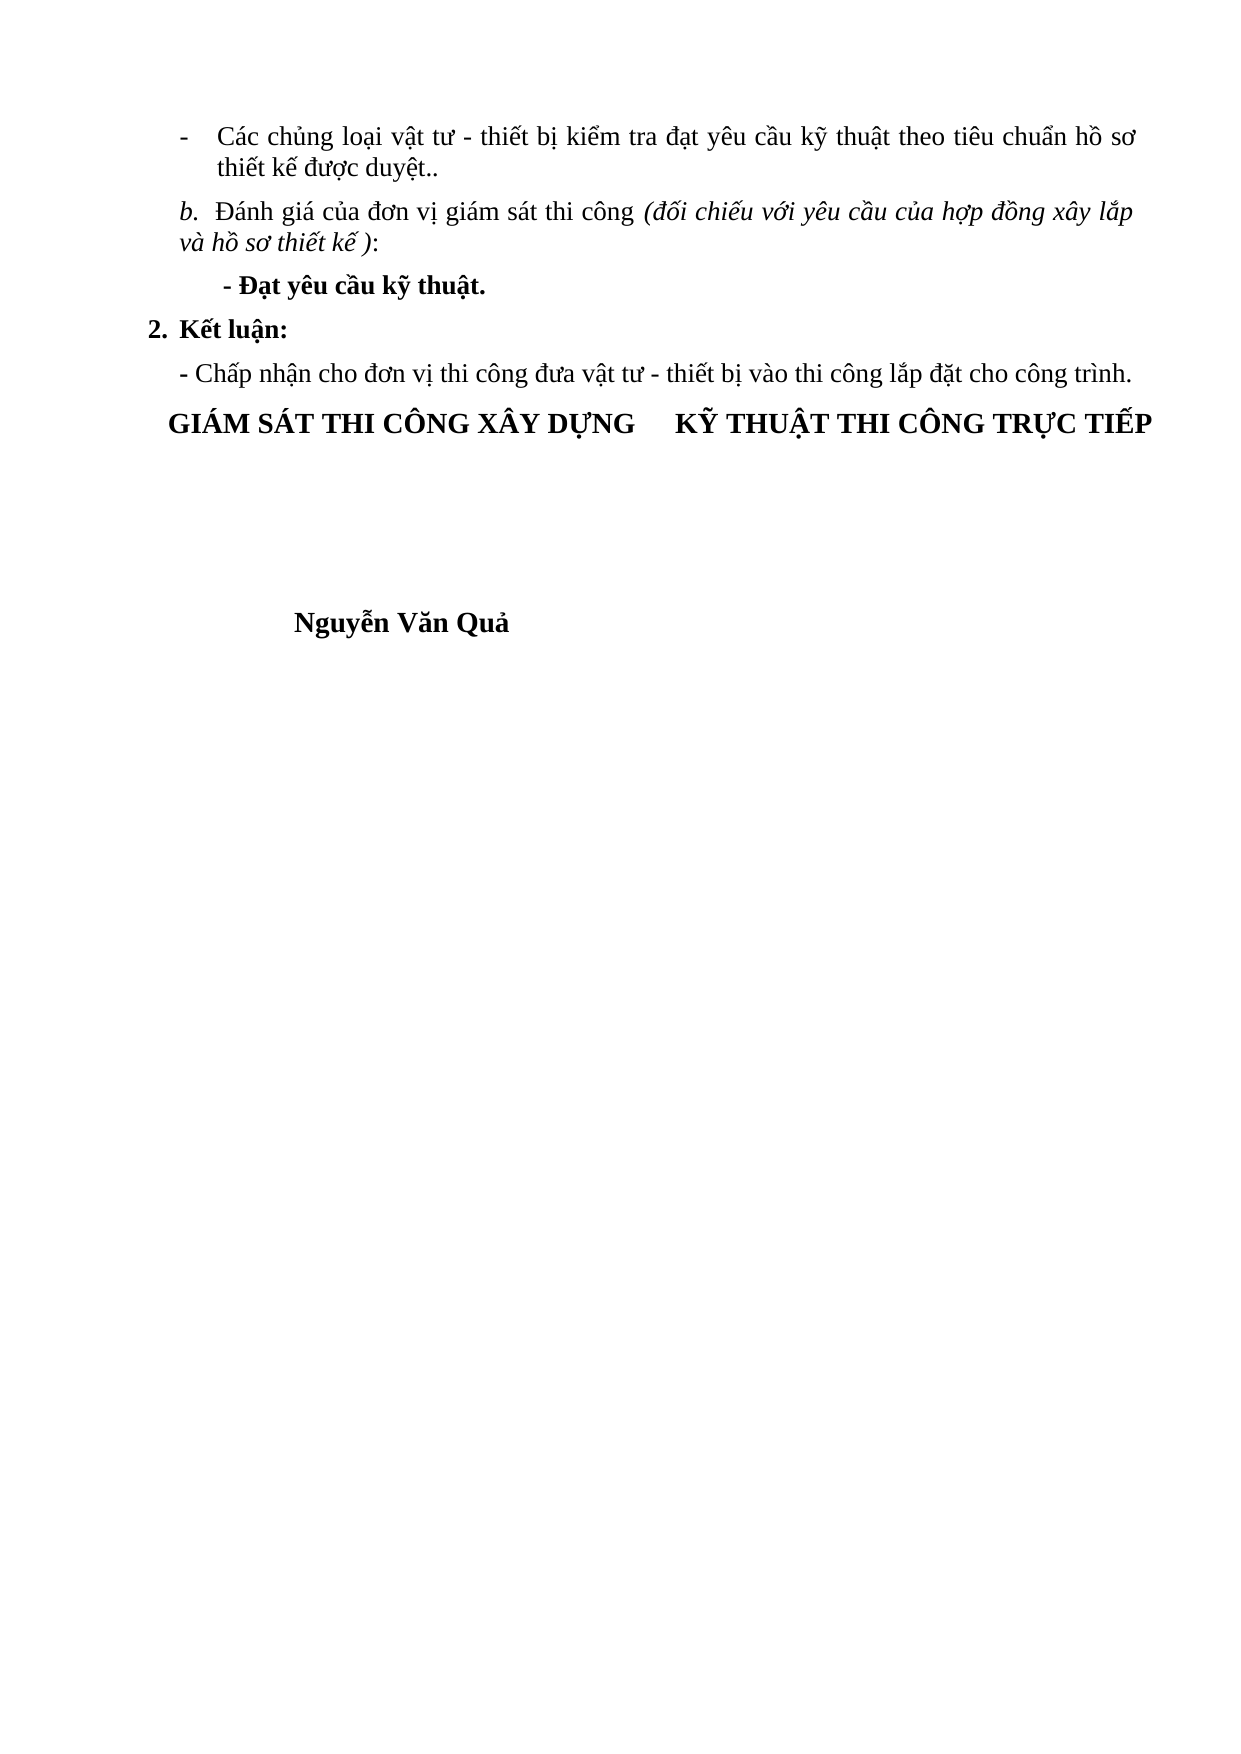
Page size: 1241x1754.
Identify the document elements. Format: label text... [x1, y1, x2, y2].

table_header GIÁM SÁT THI CÔNG XÂY DỰNG Nguyễn Văn Quả [148, 400, 656, 645]
list Các chủng loại vật tư - thiết bị kiểm tra đạt yêu cầu kỹ thuật theo tiêu chuẩn hồ sơ thiết kế được duyệt.. [179, 120, 1137, 182]
text b. Đánh giá của đơn vị giám sát thi công (đối chiếu với yêu cầu của hợp đồng xây lắp và hồ sơ thiết kế ): [179, 195, 1137, 257]
list Kết luận: [148, 313, 1137, 344]
text - Đạt yêu cầu kỹ thuật. [179, 269, 1137, 301]
table_header KỸ THUẬT THI CÔNG TRỰC TIẾP [656, 400, 1171, 645]
text - Chấp nhận cho đơn vị thi công đưa vật tư - thiết bị vào thi công lắp đặt cho công trình. [179, 357, 1137, 388]
